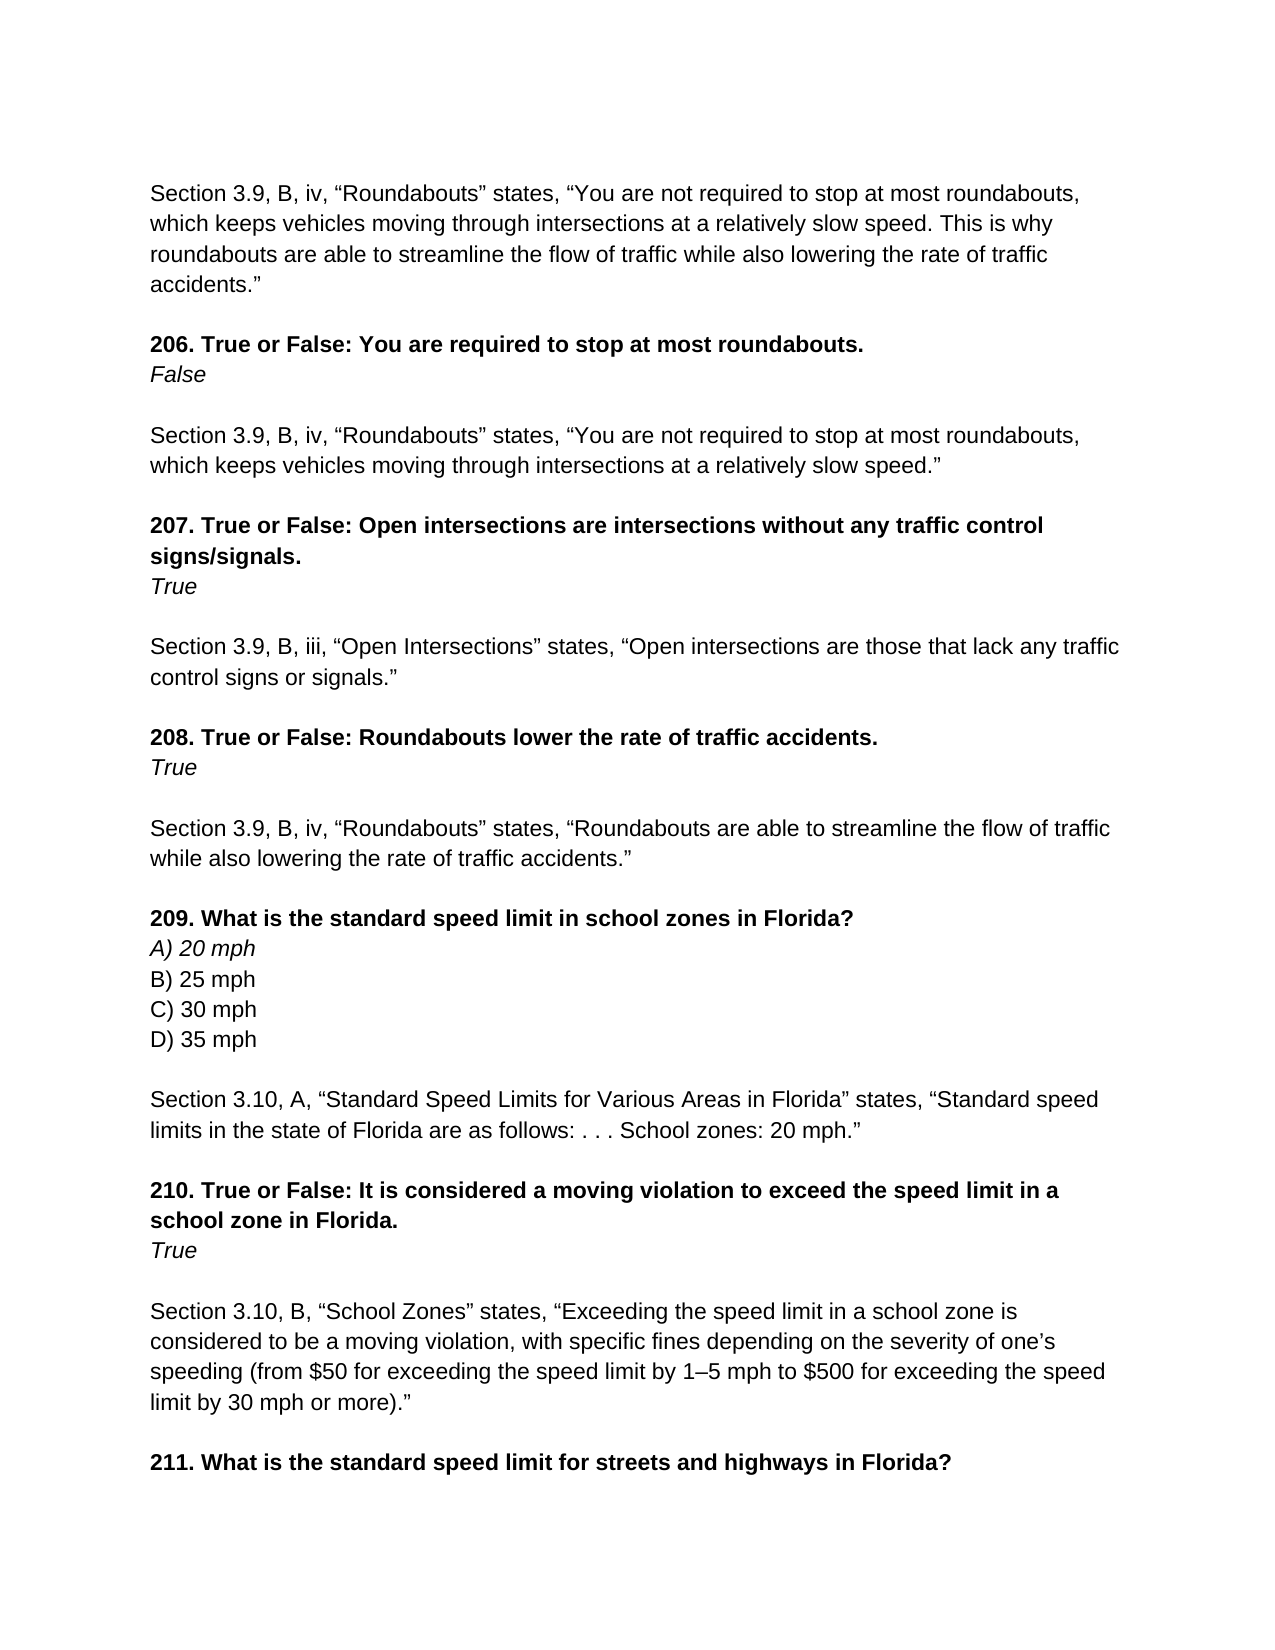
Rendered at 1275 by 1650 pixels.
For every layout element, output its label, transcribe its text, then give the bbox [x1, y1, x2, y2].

text 207. True or False: Open intersections are intersections without any traffic control signs/signals. [150, 512, 1125, 569]
text Section 3.10, B, “School Zones” states, “Exceeding the speed limit in a school zone is considered to be a moving violation, with specific fines depending on the severity of one’s speeding (from $50 for exceeding the speed limit by 1–5 mph to $500 for exceeding the speed limit by 30 mph or more).” [150, 1298, 1125, 1415]
text D) 35 mph [150, 1026, 1125, 1052]
text B) 25 mph [150, 966, 1125, 992]
text Section 3.9, B, iv, “Roundabouts” states, “You are not required to stop at most roundabouts, which keeps vehicles moving through intersections at a relatively slow speed.” [150, 422, 1125, 478]
text False [150, 361, 1125, 388]
text A) 20 mph [150, 935, 1125, 962]
text Section 3.10, A, “Standard Speed Limits for Various Areas in Florida” states, “Standard speed limits in the state of Florida are as follows: . . . School zones: 20 mph.” [150, 1086, 1125, 1143]
text 208. True or False: Roundabouts lower the rate of traffic accidents. [150, 724, 1125, 750]
text Section 3.9, B, iv, “Roundabouts” states, “You are not required to stop at most roundabouts, which keeps vehicles moving through intersections at a relatively slow speed. This is why roundabouts are able to streamline the flow of traffic while also lowering the rate of traffic accidents.” [150, 180, 1125, 297]
text 211. What is the standard speed limit for streets and highways in Florida? [150, 1449, 1125, 1475]
text 209. What is the standard speed limit in school zones in Florida? [150, 905, 1125, 932]
text True [150, 573, 1125, 599]
text Section 3.9, B, iv, “Roundabouts” states, “Roundabouts are able to streamline the flow of traffic while also lowering the rate of traffic accidents.” [150, 814, 1125, 871]
text Section 3.9, B, iii, “Open Intersections” states, “Open intersections are those that lack any traffic control signs or signals.” [150, 633, 1125, 690]
text 206. True or False: You are required to stop at most roundabouts. [150, 331, 1125, 358]
text C) 30 mph [150, 996, 1125, 1022]
text True [150, 754, 1125, 781]
text True [150, 1237, 1125, 1264]
text 210. True or False: It is considered a moving violation to exceed the speed limit in a school zone in Florida. [150, 1177, 1125, 1234]
